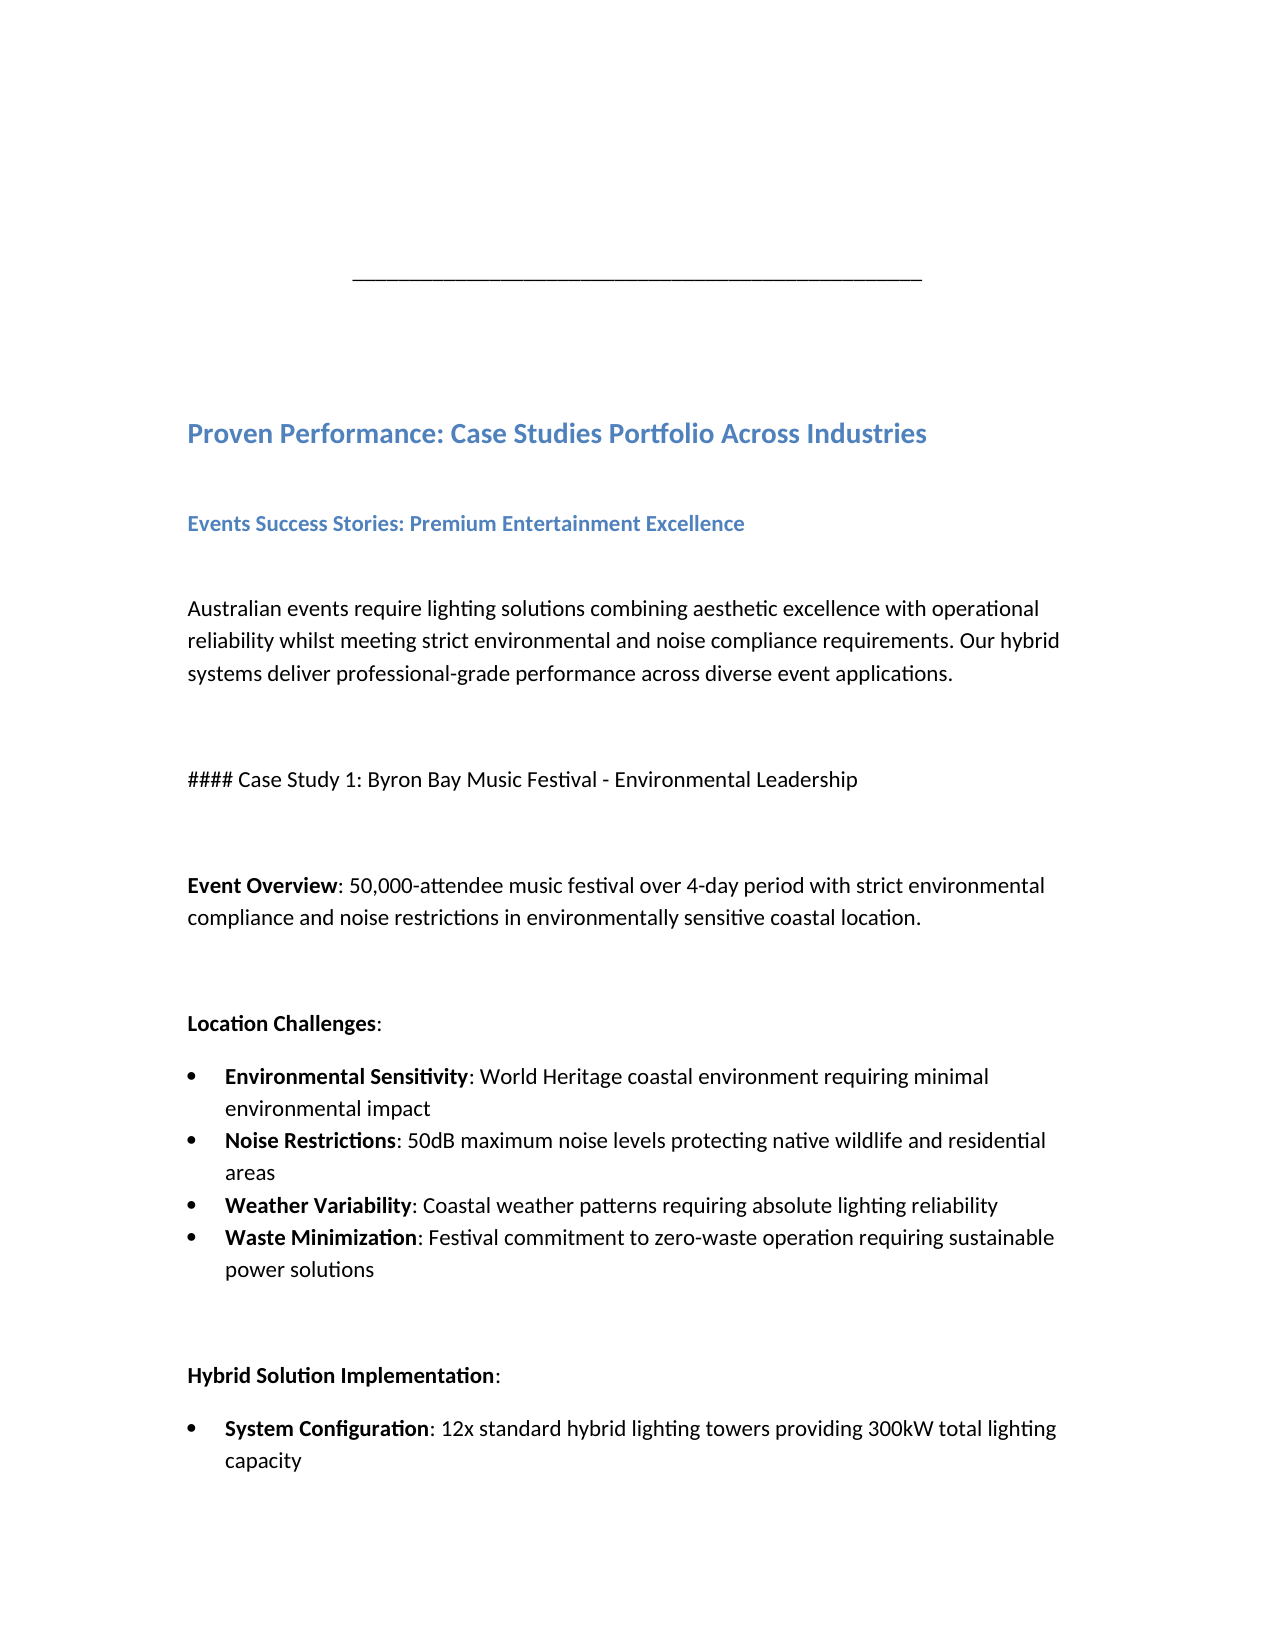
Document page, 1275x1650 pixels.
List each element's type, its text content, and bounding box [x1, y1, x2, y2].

text #### Case Study 1: Byron Bay Music Festival - Environmental Leadership [187, 765, 1087, 793]
subtitle Proven Performance: Case Studies Portfolio Across Industries [187, 415, 1087, 451]
subtitle Events Success Stories: Premium Entertainment Excellence [187, 509, 1087, 537]
text Location Challenges: [187, 1009, 1087, 1037]
text Australian events require lighting solutions combining aesthetic excellence with operational reliability whilst meeting strict environmental and noise compliance requirements. Our hybrid systems deliver professional-grade performance across diverse event applications. [187, 594, 1087, 687]
list System Configuration: 12x standard hybrid lighting towers providing 300kW total lighting capacity [187, 1414, 1087, 1474]
list Weather Variability: Coastal weather patterns requiring absolute lighting reliability [187, 1191, 1087, 1219]
list Waste Minimization: Festival commitment to zero-waste operation requiring sustainable power solutions [187, 1223, 1087, 1283]
text __________________________________________________ [187, 256, 1087, 284]
text Hybrid Solution Implementation: [187, 1361, 1087, 1389]
text Event Overview: 50,000-attendee music festival over 4-day period with strict environmental compliance and noise restrictions in environmentally sensitive coastal location. [187, 871, 1087, 931]
list Noise Restrictions: 50dB maximum noise levels protecting native wildlife and residential areas [187, 1126, 1087, 1187]
list Environmental Sensitivity: World Heritage coastal environment requiring minimal environmental impact [187, 1062, 1087, 1122]
